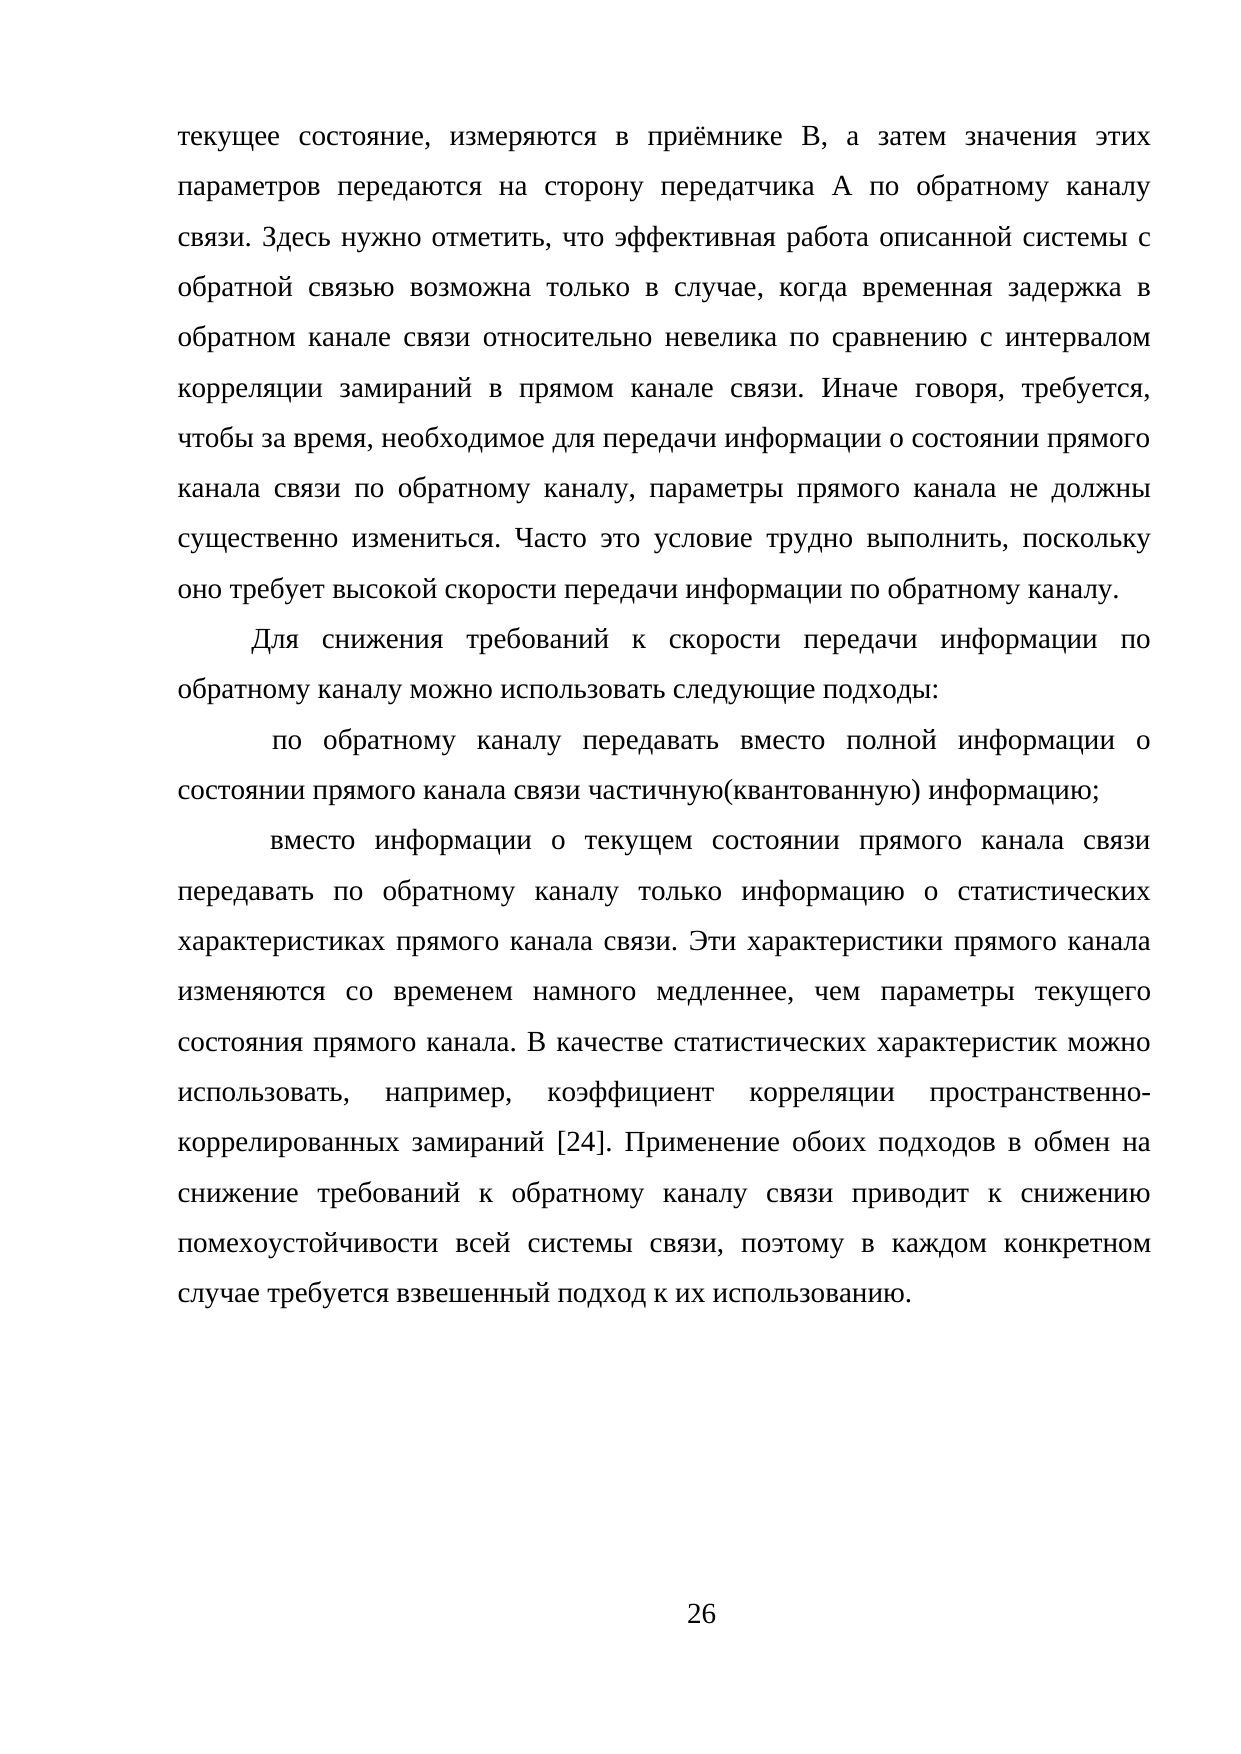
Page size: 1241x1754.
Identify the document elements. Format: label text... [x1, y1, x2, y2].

text по обратному каналу передавать вместо полной информации о состоянии прямого канала связи частичную(квантованную) информацию; [177, 722, 1152, 806]
text Для снижения требований к скорости передачи информации по обратному каналу можно использовать следующие подходы: [177, 621, 1152, 705]
text вместо информации о текущем состоянии прямого канала связи передавать по обратному каналу только информацию о статистических характеристиках прямого канала связи. Эти характеристики прямого канала изменяются со временем намного медленнее, чем параметры текущего состояния прямого канала. В качестве статистических характеристик можно использовать, например, коэффициент корреляции пространственно-коррелированных замираний [24]. Применение обоих подходов в обмен на снижение требований к обратному каналу связи приводит к снижению помехоустойчивости всей системы связи, поэтому в каждом конкретном случае требуется взвешенный подход к их использованию. [177, 822, 1152, 1309]
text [177, 118, 1152, 604]
